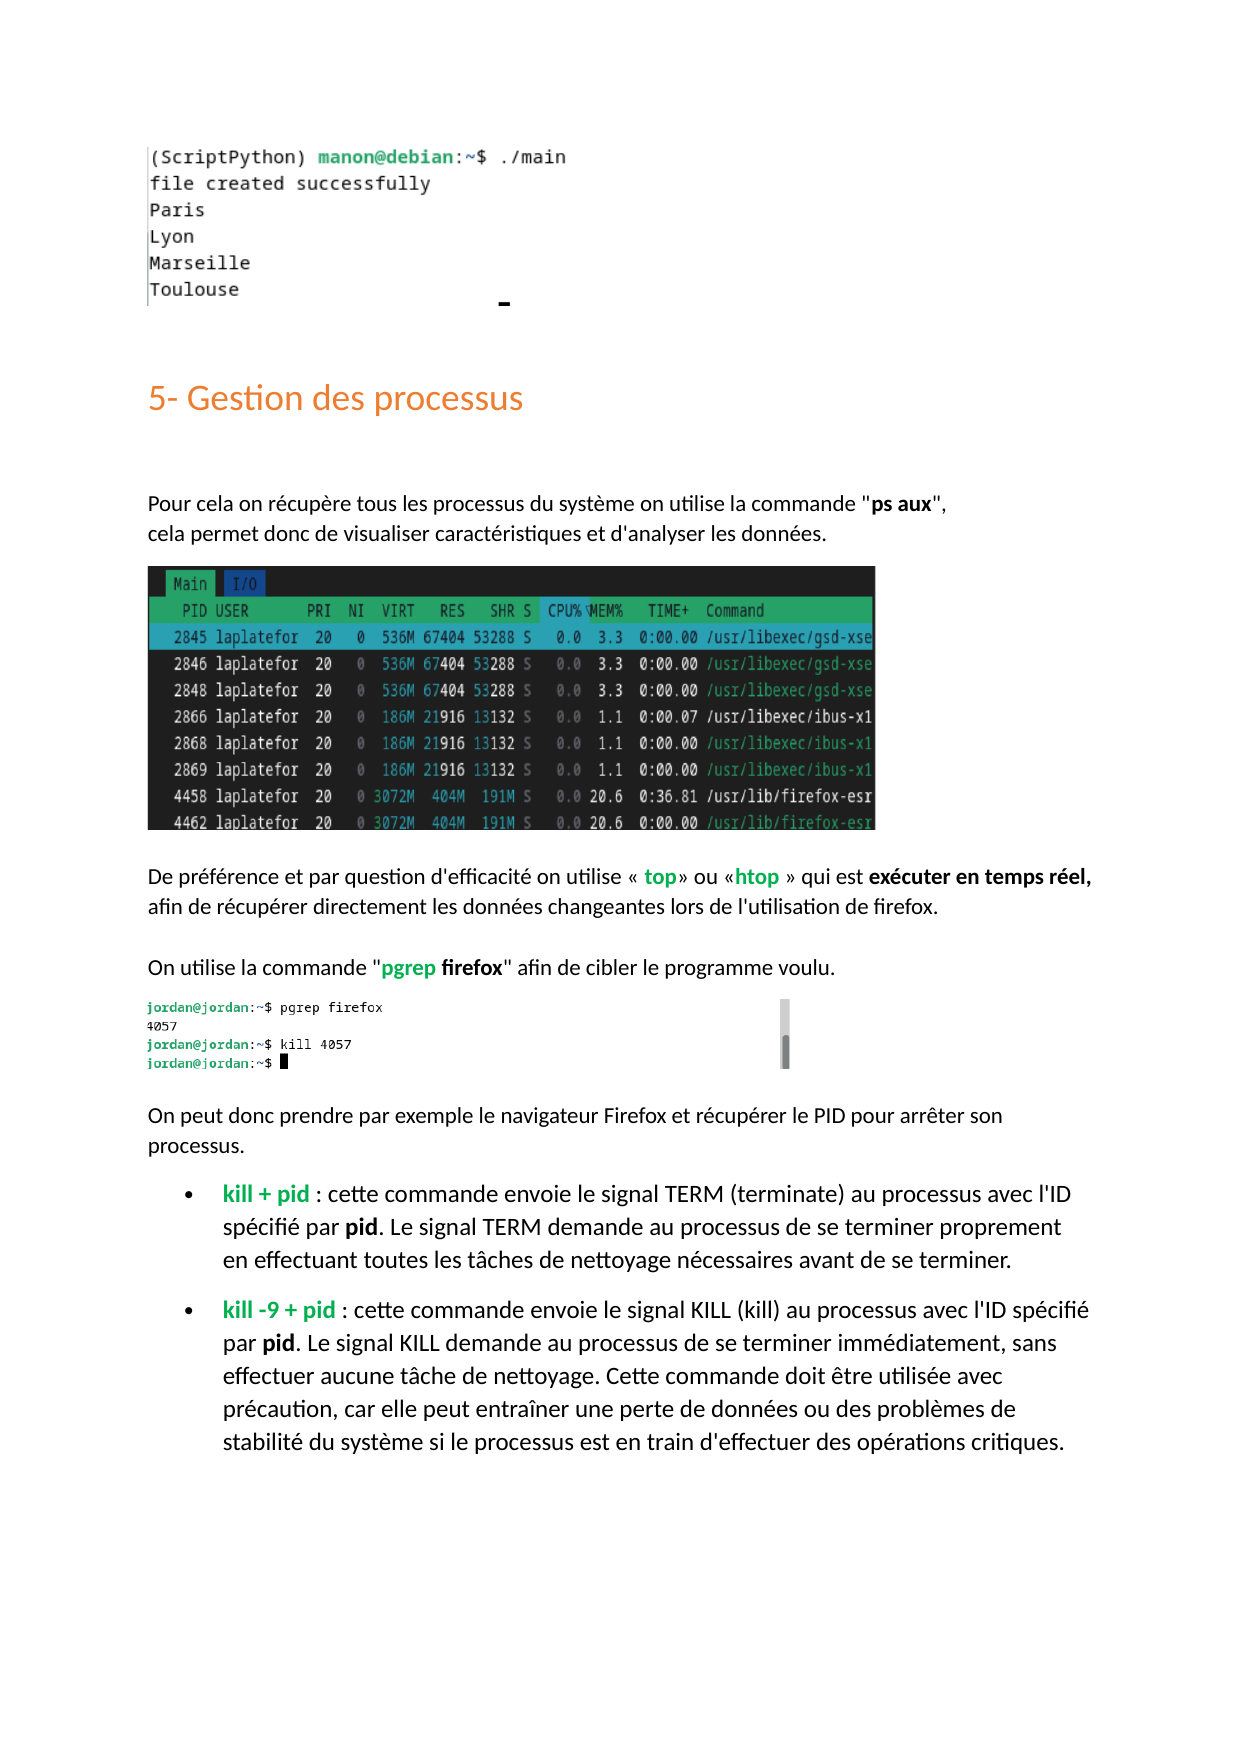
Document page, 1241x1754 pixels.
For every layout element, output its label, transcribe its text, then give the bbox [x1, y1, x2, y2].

picture [147, 566, 876, 830]
text 5- Gestion des processus [148, 373, 1093, 419]
list kill + pid : cette commande envoie le signal TERM (terminate) au processus avec l'ID spécifié par pid. Le signal TERM demande au processus de se terminer proprement en effectuant toutes les tâches de nettoyage nécessaires avant de se terminer. [185, 1178, 1093, 1275]
picture [147, 999, 790, 1069]
list kill -9 + pid : cette commande envoie le signal KILL (kill) au processus avec l'ID spécifié par pid. Le signal KILL demande au processus de se terminer immédiatement, sans effectuer aucune tâche de nettoyage. Cette commande doit être utilisée avec précaution, car elle peut entraîner une perte de données ou des problèmes de stabilité du système si le processus est en train d'effectuer des opérations critiques. [185, 1294, 1093, 1456]
picture [147, 147, 624, 306]
text Pour cela on récupère tous les processus du système on utilise la commande "ps aux", cela permet donc de visualiser caractéristiques et d'analyser les données. [148, 489, 1093, 547]
